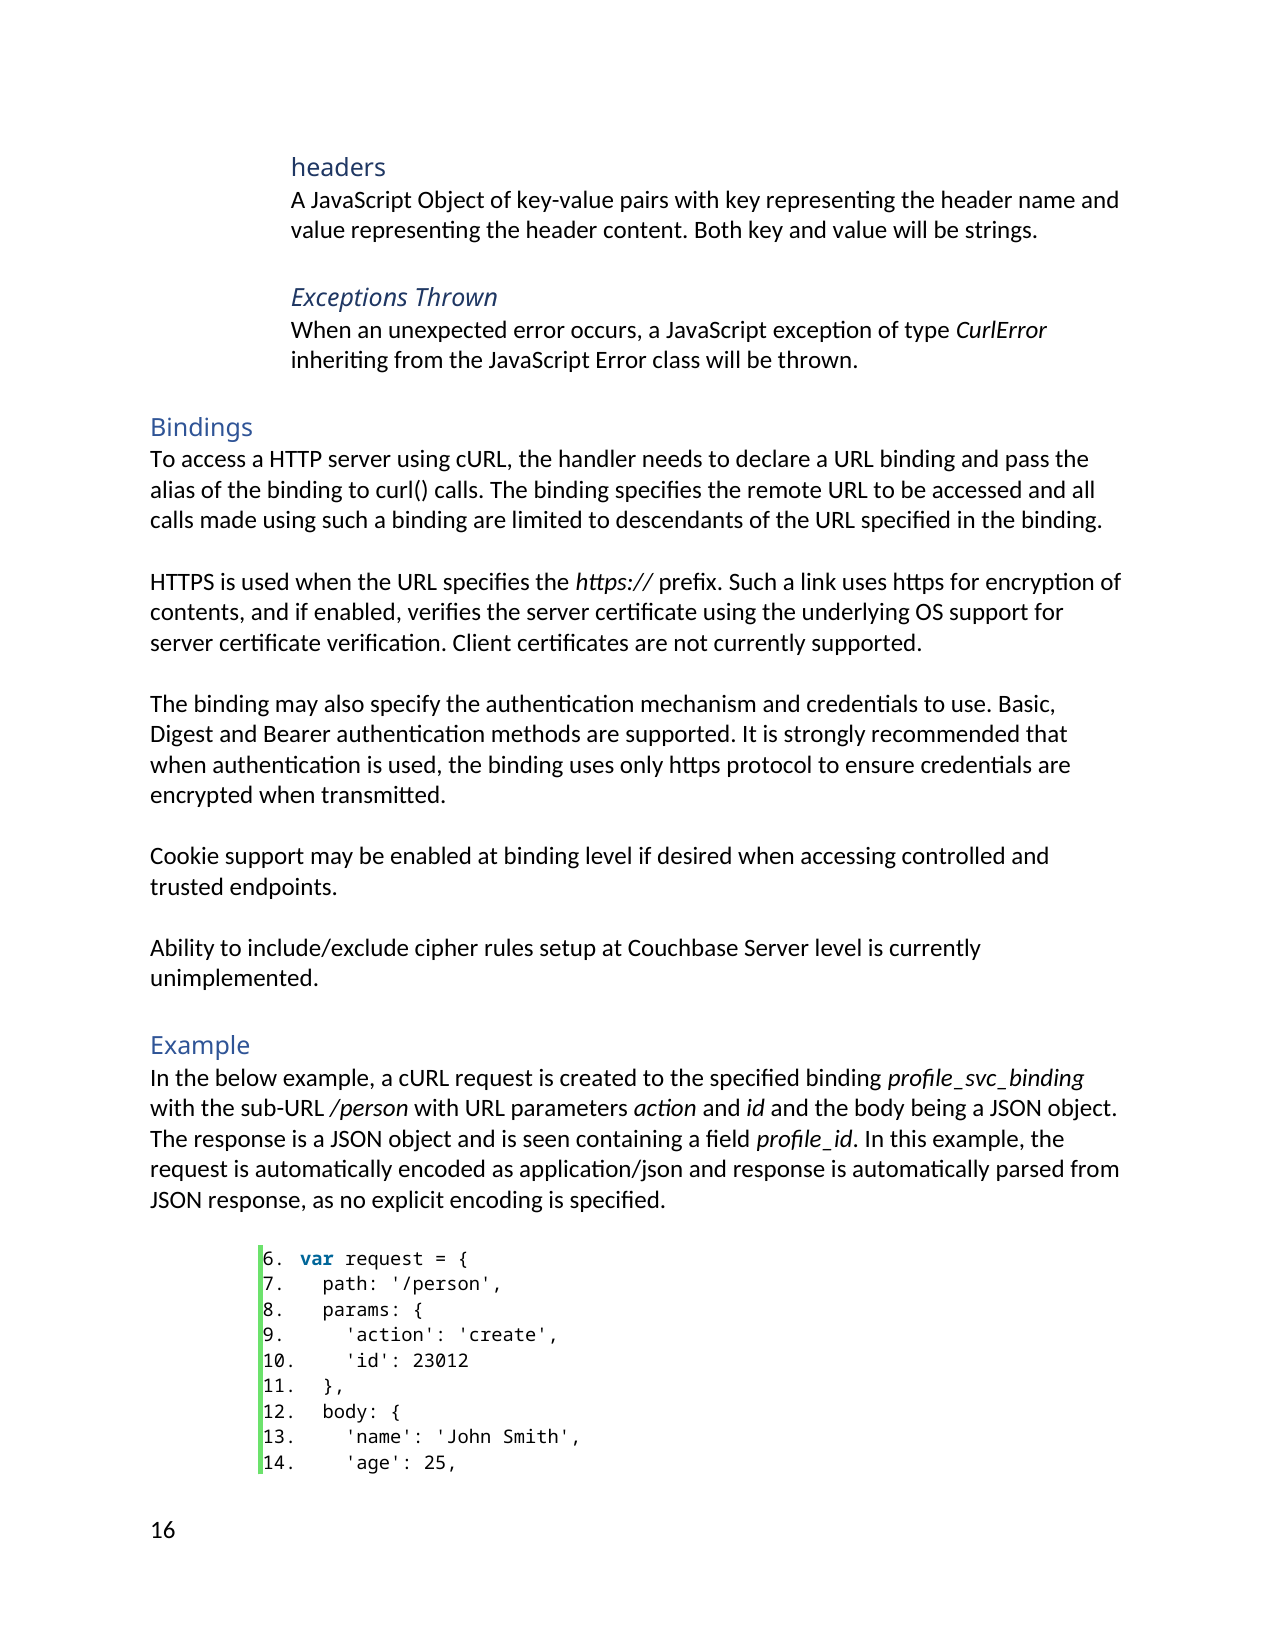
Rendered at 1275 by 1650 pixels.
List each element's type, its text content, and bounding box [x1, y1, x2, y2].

text The binding may also specify the authentication mechanism and credentials to use. Basic, Digest and Bearer authentication methods are supported. It is strongly recommended that when authentication is used, the binding uses only https protocol to ensure credentials are encrypted when transmitted. [150, 688, 1125, 810]
subtitle Example [150, 1028, 1125, 1062]
list body: { [263, 1398, 1125, 1423]
list }, [263, 1372, 1125, 1398]
subtitle Bindings [150, 409, 1125, 444]
text In the below example, a cURL request is created to the specified binding profile_svc_binding with the sub-URL /person with URL parameters action and id and the body being a JSON object. The response is a JSON object and is seen containing a field profile_id. In this example, the request is automatically encoded as application/json and response is automatically parsed from JSON response, as no explicit encoding is specified. [150, 1062, 1125, 1214]
list 'name': 'John Smith', [263, 1423, 1125, 1449]
text HTTPS is used when the URL specifies the https:// prefix. Such a link uses https for encryption of contents, and if enabled, verifies the server certificate using the underlying OS support for server certificate verification. Client certificates are not currently supported. [150, 566, 1125, 657]
list 'action': 'create', [263, 1321, 1125, 1347]
text Cookie support may be enabled at binding level if desired when accessing controlled and trusted endpoints. [150, 840, 1125, 901]
subtitle Exceptions Thrown [291, 280, 1125, 314]
text To access a HTTP server using cURL, the handler needs to declare a URL binding and pass the alias of the binding to curl() calls. The binding specifies the remote URL to be accessed and all calls made using such a binding are limited to descendants of the URL specified in the binding. [150, 444, 1125, 535]
text When an unexpected error occurs, a JavaScript exception of type CurlError inheriting from the JavaScript Error class will be thrown. [291, 314, 1125, 375]
list 'id': 23012 [263, 1347, 1125, 1372]
list path: '/person', [263, 1270, 1125, 1296]
text Ability to include/exclude cipher rules setup at Couchbase Server level is currently unimplemented. [150, 932, 1125, 993]
subtitle headers [291, 150, 1125, 184]
text A JavaScript Object of key-value pairs with key representing the header name and value representing the header content. Both key and value will be strings. [291, 184, 1125, 245]
list var request = { [263, 1245, 1125, 1270]
list params: { [263, 1296, 1125, 1321]
list 'age': 25, [263, 1449, 1125, 1474]
